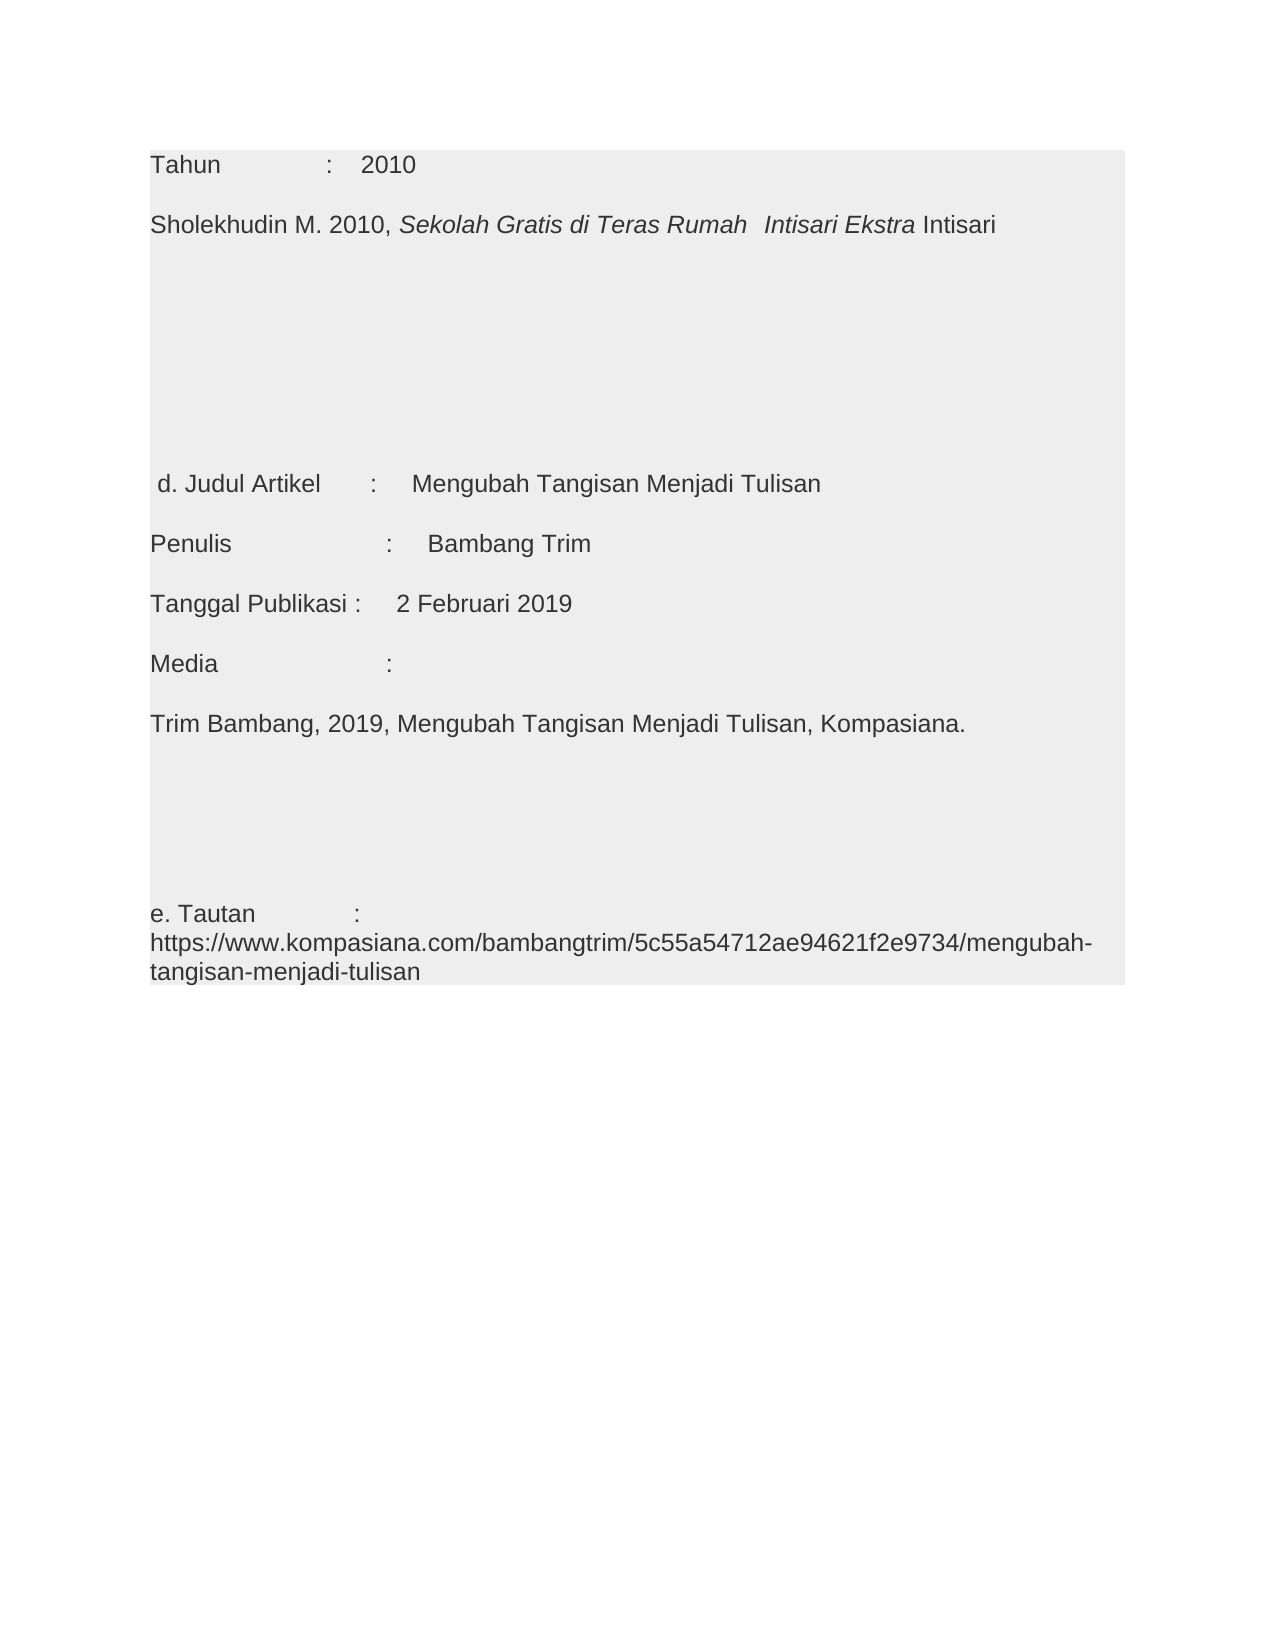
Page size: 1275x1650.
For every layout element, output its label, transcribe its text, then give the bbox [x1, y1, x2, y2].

text Penulis : Bambang Trim [150, 529, 1125, 558]
text Media : [150, 649, 1125, 678]
text d. Judul Artikel : Mengubah Tangisan Menjadi Tulisan [150, 469, 1125, 498]
text Tahun : 2010 [150, 150, 1125, 179]
text e. Tautan : https://www.kompasiana.com/bambangtrim/5c55a54712ae94621f2e9734/mengubah-tangisan-menjadi-tulisan [150, 899, 1125, 985]
text Trim Bambang, 2019, Mengubah Tangisan Menjadi Tulisan, Kompasiana. [150, 709, 1125, 738]
text Tanggal Publikasi : 2 Februari 2019 [150, 589, 1125, 618]
text Sholekhudin M. 2010, Sekolah Gratis di Teras Rumah Intisari Ekstra Intisari [150, 210, 1125, 239]
